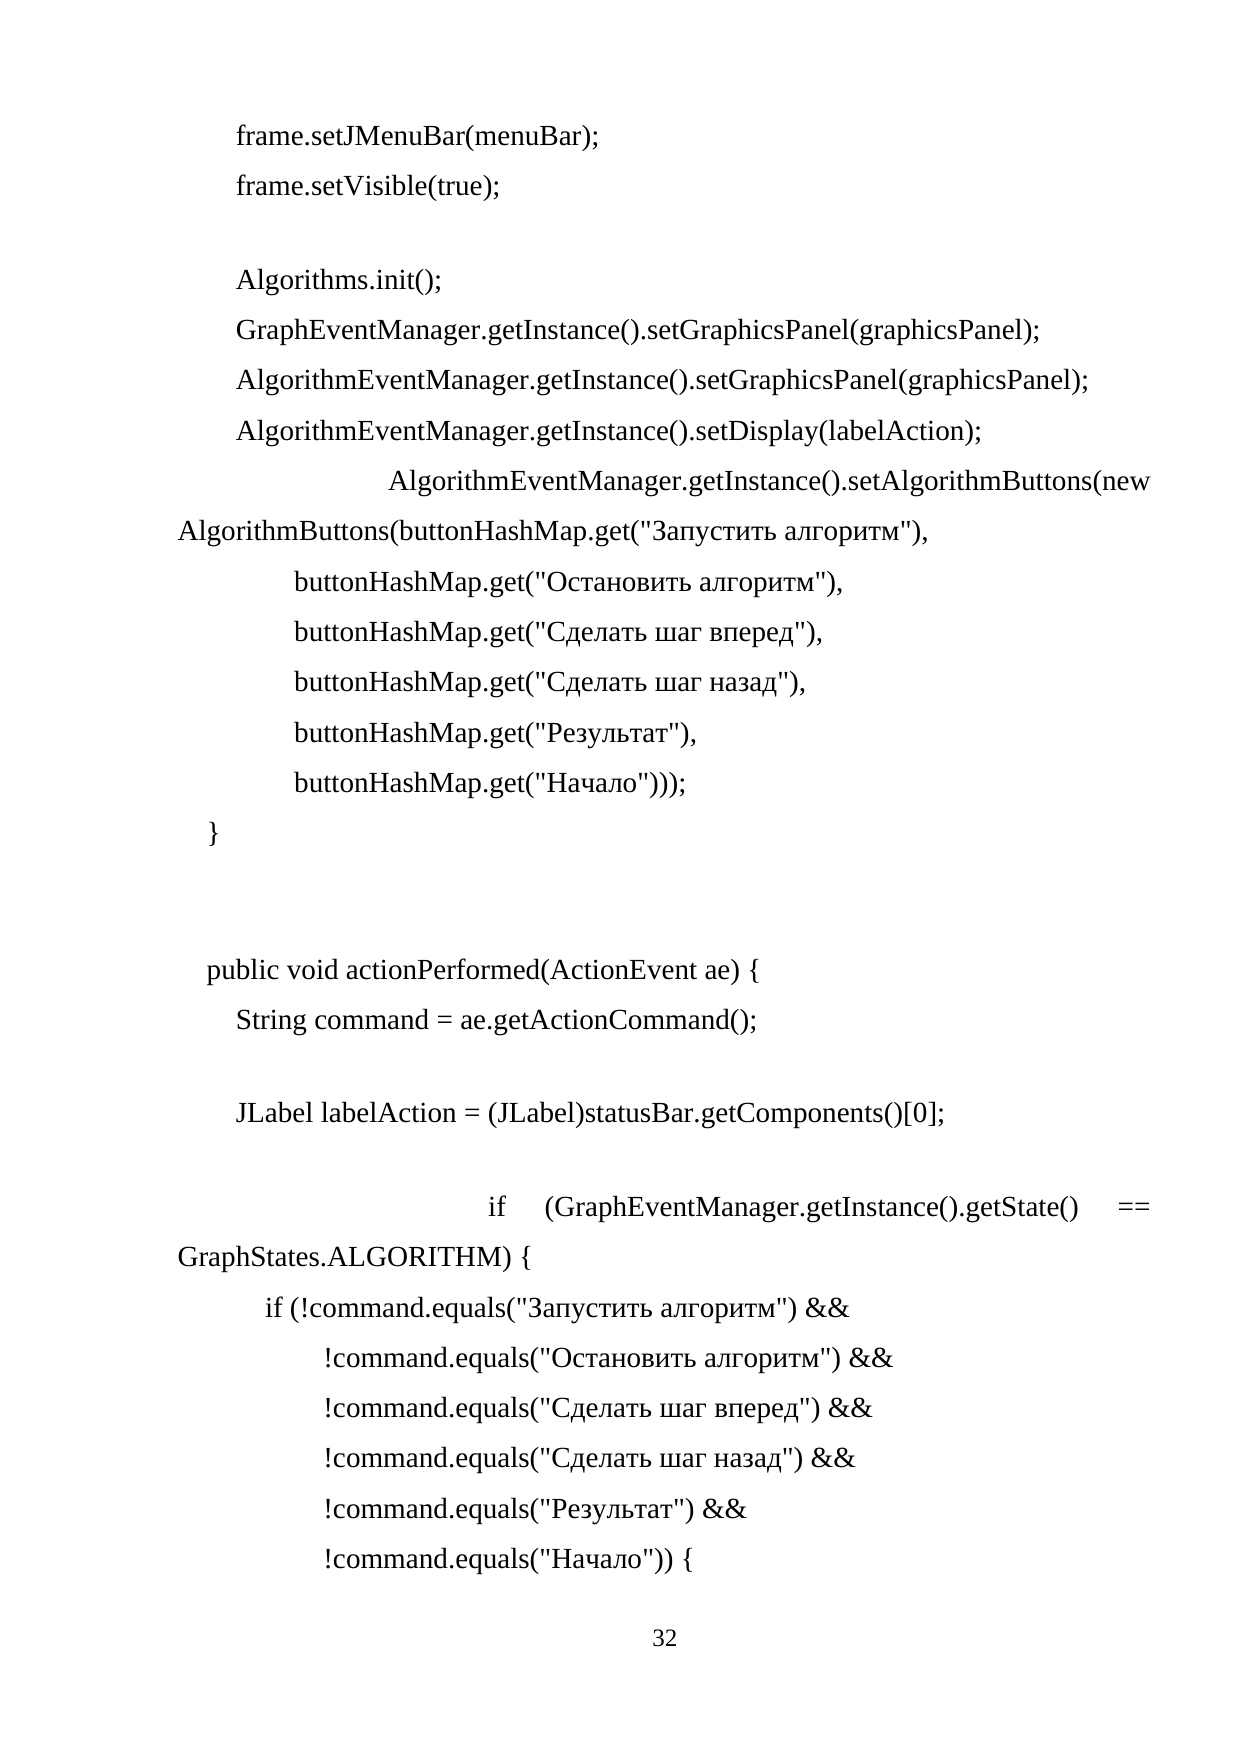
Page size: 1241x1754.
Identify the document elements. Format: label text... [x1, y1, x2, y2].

text frame.setVisible(true); [177, 168, 1152, 202]
text } [177, 815, 1152, 849]
text buttonHashMap.get("Сделать шаг назад"), [177, 664, 1152, 698]
text !command.equals("Начало")) { [177, 1541, 1152, 1575]
text frame.setJMenuBar(menuBar); [177, 118, 1152, 152]
text buttonHashMap.get("Начало"))); [177, 765, 1152, 798]
text public void actionPerformed(ActionEvent ae) { [177, 952, 1152, 985]
text AlgorithmEventManager.getInstance().setGraphicsPanel(graphicsPanel); [177, 362, 1152, 396]
text if (GraphEventManager.getInstance().getState() == GraphStates.ALGORITHM) { [177, 1189, 1152, 1273]
text AlgorithmEventManager.getInstance().setDisplay(labelAction); [177, 413, 1152, 446]
text buttonHashMap.get("Сделать шаг вперед"), [177, 614, 1152, 648]
text !command.equals("Сделать шаг вперед") && [177, 1390, 1152, 1424]
text !command.equals("Результат") && [177, 1491, 1152, 1524]
text GraphEventManager.getInstance().setGraphicsPanel(graphicsPanel); [177, 312, 1152, 346]
text if (!command.equals("Запустить алгоритм") && [177, 1290, 1152, 1323]
text JLabel labelAction = (JLabel)statusBar.getComponents()[0]; [177, 1096, 1152, 1129]
text !command.equals("Остановить алгоритм") && [177, 1340, 1152, 1373]
text String command = ae.getActionCommand(); [177, 1002, 1152, 1036]
text Algorithms.init(); [177, 262, 1152, 295]
text buttonHashMap.get("Результат"), [177, 715, 1152, 748]
text buttonHashMap.get("Остановить алгоритм"), [177, 564, 1152, 597]
text !command.equals("Сделать шаг назад") && [177, 1441, 1152, 1474]
text AlgorithmEventManager.getInstance().setAlgorithmButtons(new AlgorithmButtons(buttonHashMap.get("Запустить алгоритм"), [177, 463, 1152, 547]
